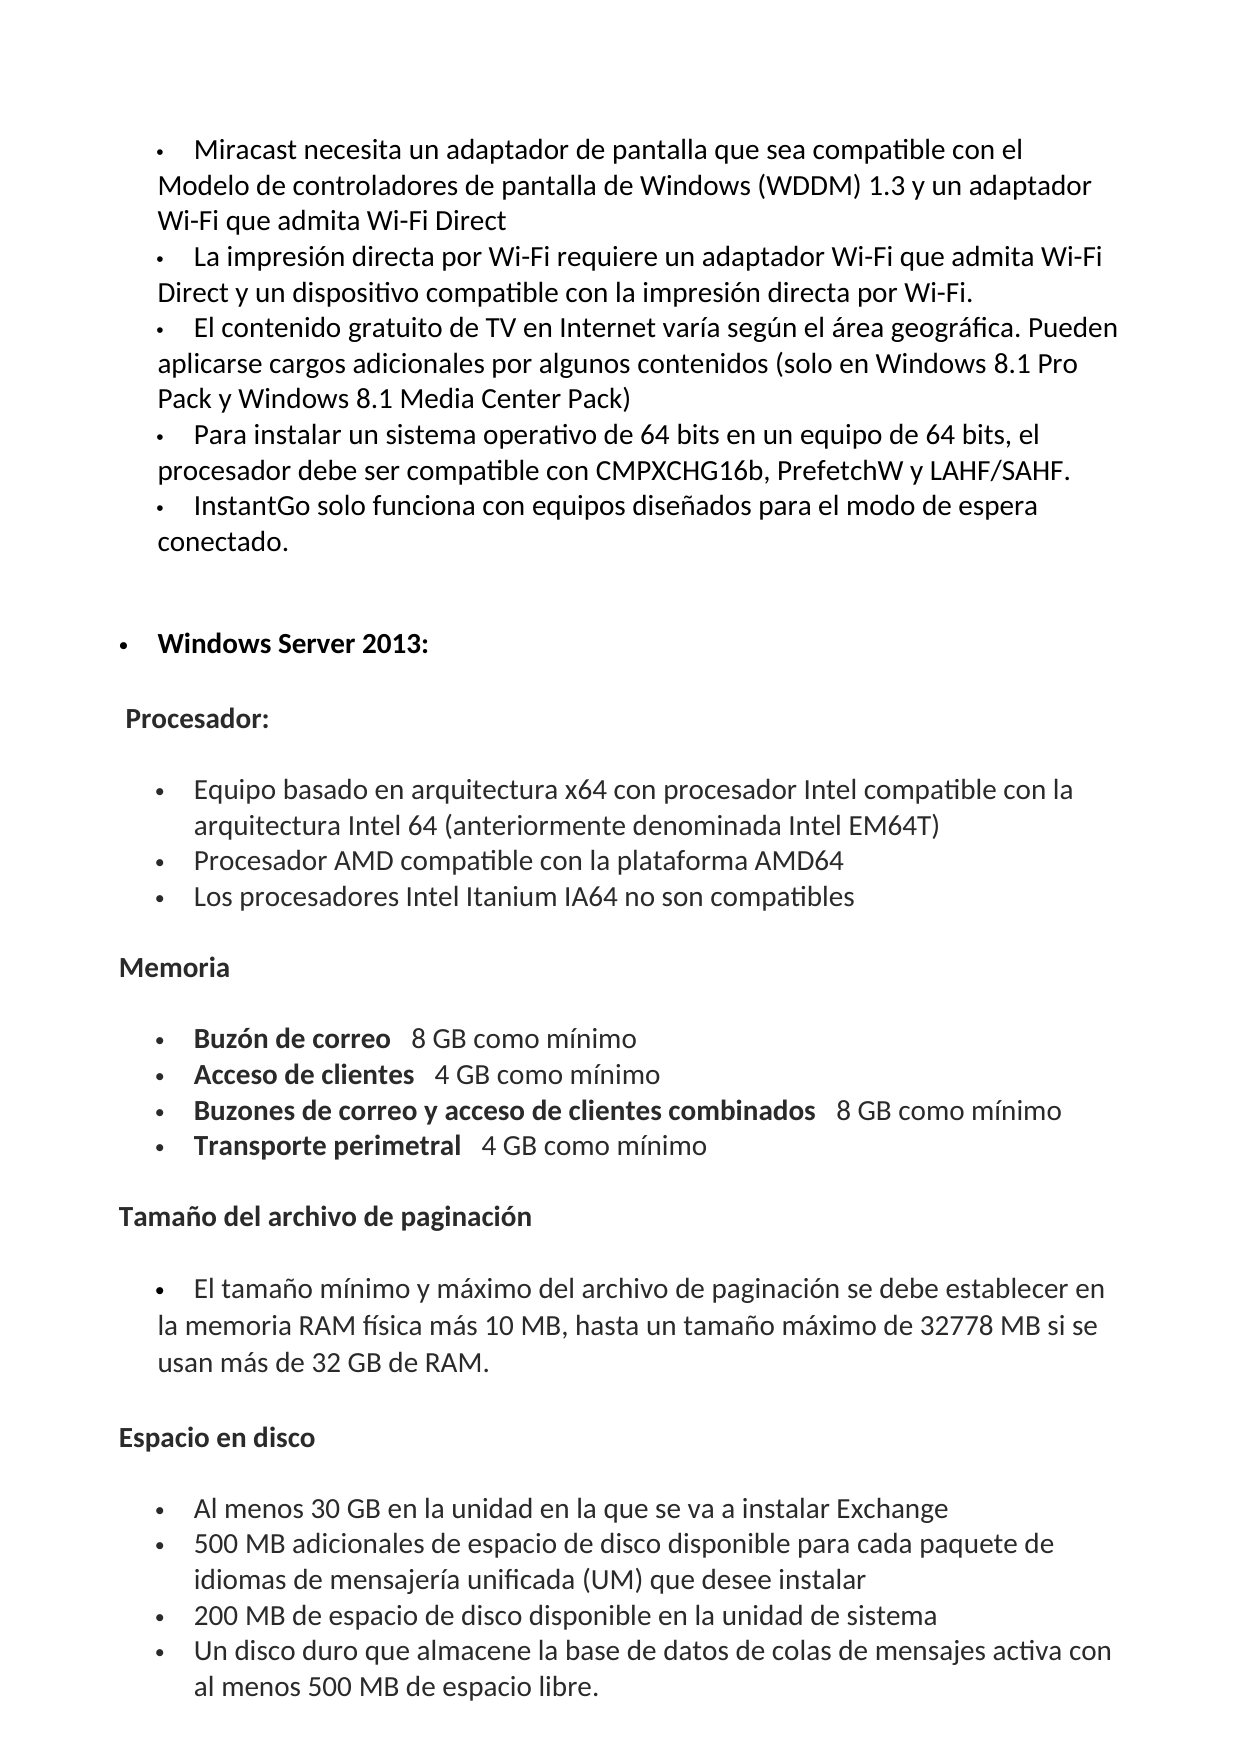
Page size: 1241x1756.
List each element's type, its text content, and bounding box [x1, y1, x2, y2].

text Tamaño del archivo de paginación [119, 1198, 1119, 1234]
list Al menos 30 GB en la unidad en la que se va a instalar Exchange [156, 1490, 1119, 1526]
list Los procesadores Intel Itanium IA64 no son compatibles [156, 878, 1119, 913]
list El tamaño mínimo y máximo del archivo de paginación se debe establecer en la memoria RAM física más 10 MB, hasta un tamaño máximo de 32778 MB si se usan más de 32 GB de RAM. [156, 1270, 1119, 1379]
list Buzones de correo y acceso de clientes combinados 8 GB como mínimo [156, 1092, 1119, 1127]
list El contenido gratuito de TV en Internet varía según el área geográfica. Pueden aplicarse cargos adicionales por algunos contenidos (solo en Windows 8.1 Pro Pack y Windows 8.1 Media Center Pack) [156, 309, 1119, 416]
list 500 MB adicionales de espacio de disco disponible para cada paquete de idiomas de mensajería unificada (UM) que desee instalar [156, 1526, 1119, 1597]
list Procesador AMD compatible con la plataforma AMD64 [156, 842, 1119, 878]
text Espacio en disco [119, 1419, 1119, 1454]
list Un disco duro que almacene la base de datos de colas de mensajes activa con al menos 500 MB de espacio libre. [156, 1632, 1119, 1704]
list Equipo basado en arquitectura x64 con procesador Intel compatible con la arquitectura Intel 64 (anteriormente denominada Intel EM64T) [156, 771, 1119, 842]
list 200 MB de espacio de disco disponible en la unidad de sistema [156, 1597, 1119, 1632]
list Miracast necesita un adaptador de pantalla que sea compatible con el Modelo de controladores de pantalla de Windows (WDDM) 1.3 y un adaptador Wi-Fi que admita Wi-Fi Direct [156, 131, 1119, 238]
list Para instalar un sistema operativo de 64 bits en un equipo de 64 bits, el procesador debe ser compatible con CMPXCHG16b, PrefetchW y LAHF/SAHF. [156, 416, 1119, 487]
list Buzón de correo 8 GB como mínimo [156, 1020, 1119, 1056]
text Memoria [119, 949, 1119, 985]
list La impresión directa por Wi-Fi requiere un adaptador Wi-Fi que admita Wi-Fi Direct y un dispositivo compatible con la impresión directa por Wi-Fi. [156, 238, 1119, 309]
text Procesador: [119, 700, 1119, 735]
list Acceso de clientes 4 GB como mínimo [156, 1056, 1119, 1092]
list Transporte perimetral 4 GB como mínimo [156, 1127, 1119, 1163]
list InstantGo solo funciona con equipos diseñados para el modo de espera conectado. [156, 487, 1119, 559]
list Windows Server 2013: [120, 626, 1119, 661]
